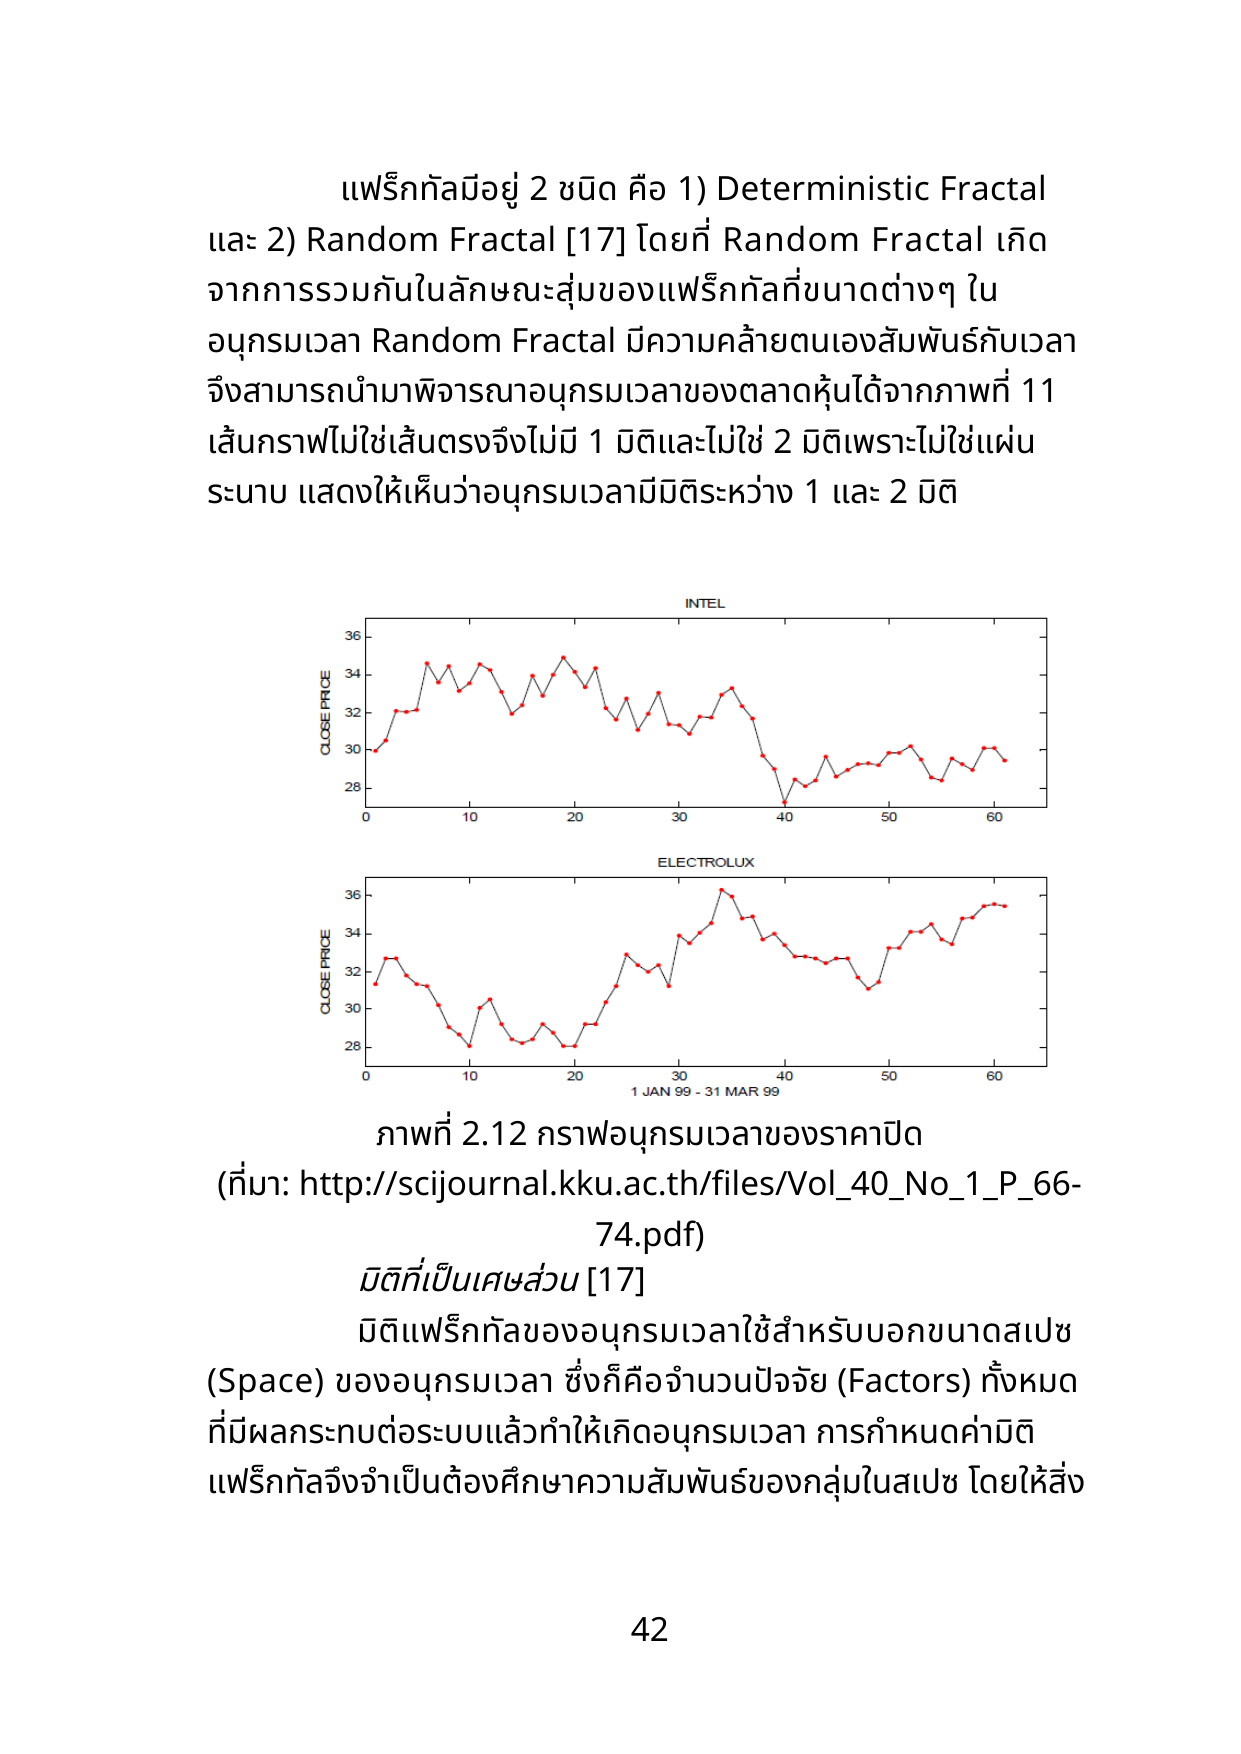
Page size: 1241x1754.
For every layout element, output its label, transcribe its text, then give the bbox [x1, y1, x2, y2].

text มิติที่เป็นเศษส่วน [17] [207, 1256, 1092, 1307]
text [207, 1307, 1092, 1508]
text (ที่มา: http://scijournal.kku.ac.th/files/Vol_40_No_1_P_66-74.pdf) [207, 1160, 1092, 1256]
picture [307, 583, 1067, 1109]
text แฟร็กทัลมีอยู่ 2 ชนิด คือ 1) Deterministic Fractal และ 2) Random Fractal [17] โดยที่ Random Fractal เกิดจากการรวมกันในลักษณะสุ่มของแฟร็กทัลที่ขนาดต่างๆ ในอนุกรมเวลา Random Fractal มีความคล้ายตนเองสัมพันธ์กับเวลา จึงสามารถนำมาพิจารณาอนุกรมเวลาของตลาดหุ้นได้จากภาพที่ 11 เส้นกราฟไม่ใช่เส้นตรงจึงไม่มี 1 มิติและไม่ใช่ 2 มิติเพราะไม่ใช่แผ่นระนาบ แสดงให้เห็นว่าอนุกรมเวลามีมิติระหว่าง 1 และ 2 มิติ [207, 165, 1092, 519]
text ภาพที่ 2.12 กราฟอนุกรมเวลาของราคาปิด [207, 1109, 1092, 1160]
